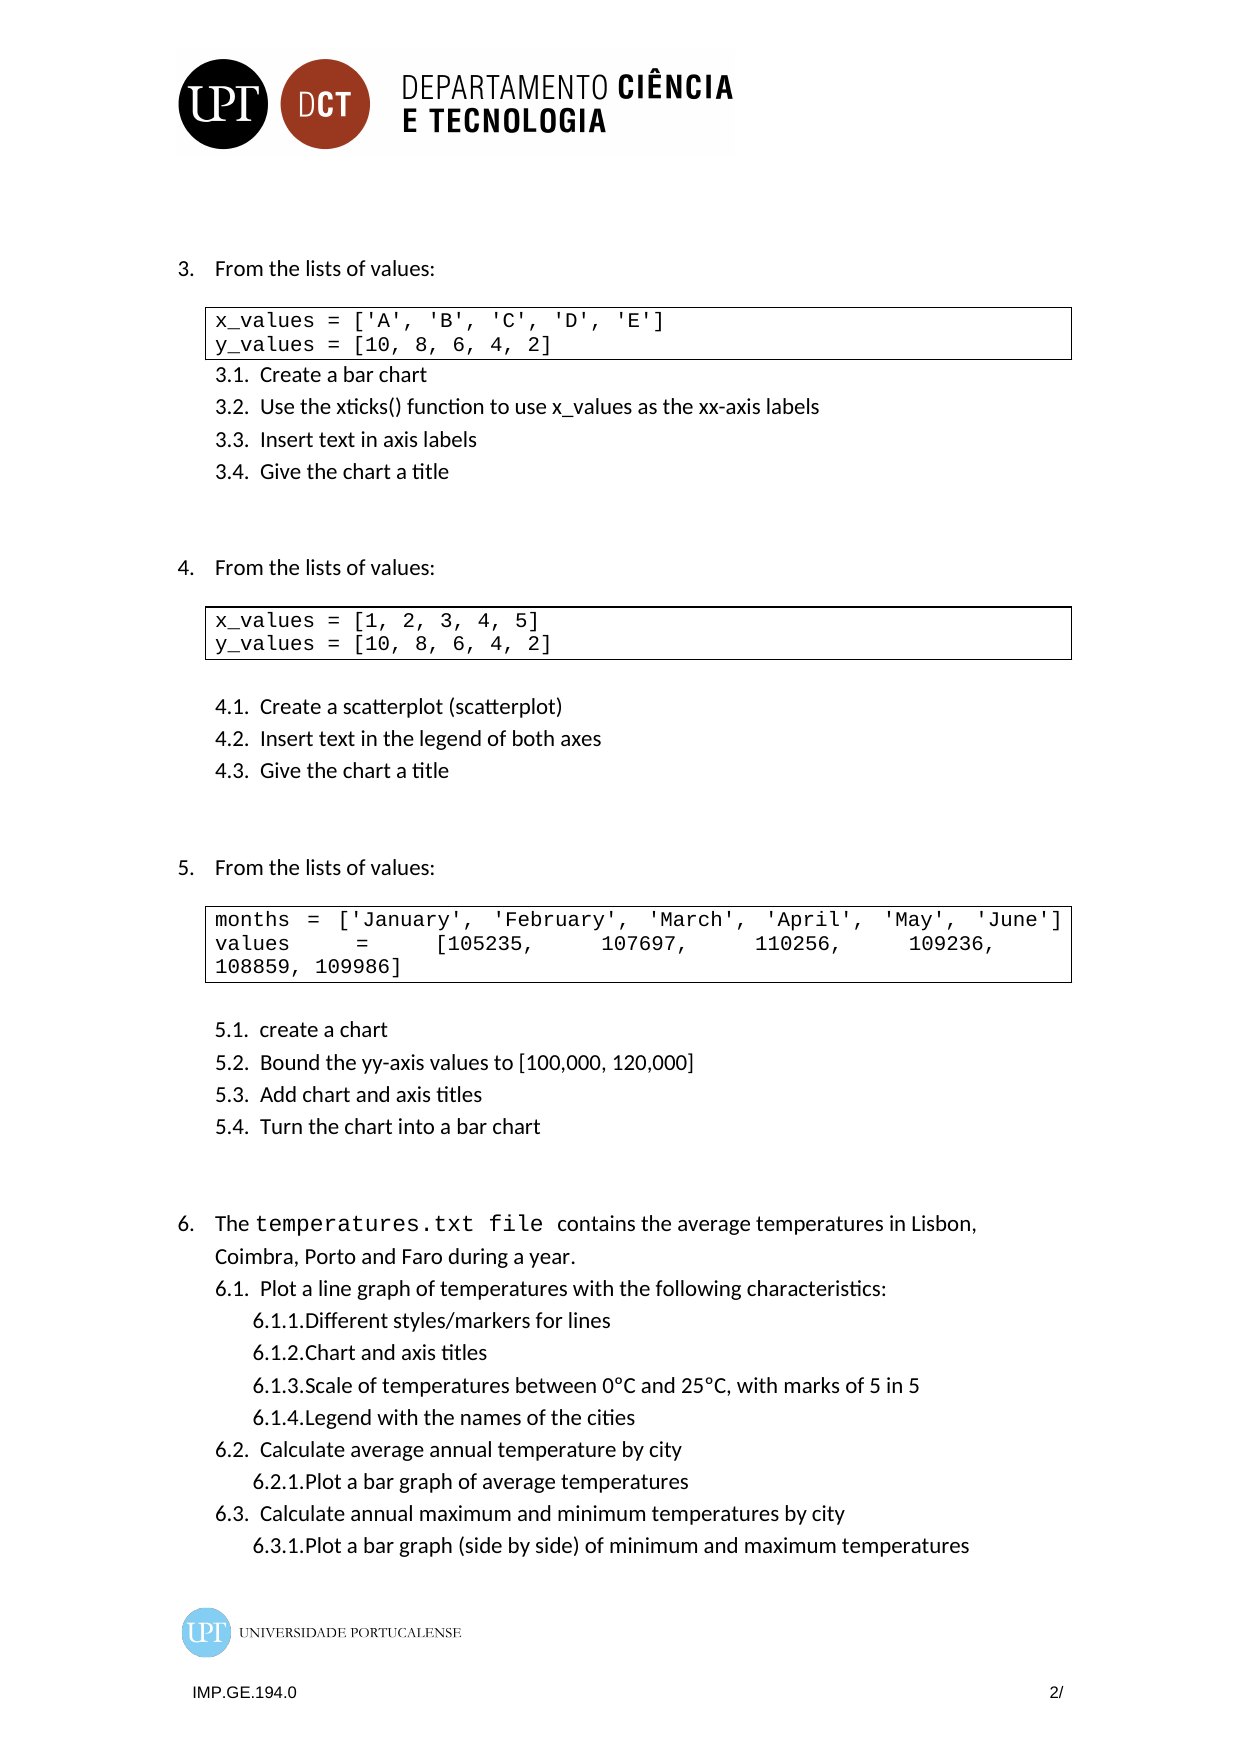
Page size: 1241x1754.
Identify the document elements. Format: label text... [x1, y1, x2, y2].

list From the lists of values: [177, 254, 1063, 282]
list Insert text in the legend of both axes [215, 724, 1063, 752]
list Create a scatterplot (scatterplot) [215, 692, 1063, 720]
list Legend with the names of the cities [252, 1403, 1063, 1431]
list Add chart and axis titles [215, 1080, 1063, 1108]
list Use the xticks() function to use x_values as the xx-axis labels [215, 392, 1063, 421]
text months = ['January', 'February', 'March', 'April', 'May', 'June'] values = [105235, 107697, 110256, 109236, 108859, 109986] [206, 907, 1071, 982]
text x_values = ['A', 'B', 'C', 'D', 'E'] [206, 308, 1071, 330]
list Bound the yy-axis values to [100,000, 120,000] [215, 1048, 1063, 1076]
list Plot a bar graph of average temperatures [252, 1467, 1063, 1495]
list Plot a bar graph (side by side) of minimum and maximum temperatures [252, 1532, 1063, 1560]
list Insert text in axis labels [215, 425, 1063, 453]
list Give the chart a title [215, 757, 1063, 784]
list The temperatures.txt file contains the average temperatures in Lisbon, Coimbra, Porto and Faro during a year. [177, 1209, 1063, 1270]
text y_values = [10, 8, 6, 4, 2] [206, 330, 1071, 359]
list create a chart [214, 1016, 1063, 1043]
text y_values = [10, 8, 6, 4, 2] [206, 630, 1071, 659]
list Give the chart a title [215, 457, 1063, 485]
list Calculate annual maximum and minimum temperatures by city [215, 1499, 1063, 1527]
list Different styles/markers for lines [252, 1306, 1063, 1334]
list Turn the chart into a bar chart [215, 1112, 1063, 1140]
list Chart and axis titles [252, 1338, 1063, 1367]
list Create a bar chart [215, 360, 1063, 388]
picture [177, 1605, 466, 1660]
list From the lists of values: [177, 853, 1063, 881]
list Calculate average annual temperature by city [215, 1435, 1063, 1463]
text x_values = [1, 2, 3, 4, 5] [206, 608, 1071, 630]
list From the lists of values: [177, 553, 1063, 581]
picture [175, 49, 737, 160]
list Scale of temperatures between 0ºC and 25ºC, with marks of 5 in 5 [252, 1371, 1063, 1399]
list Plot a line graph of temperatures with the following characteristics: [215, 1274, 1063, 1302]
